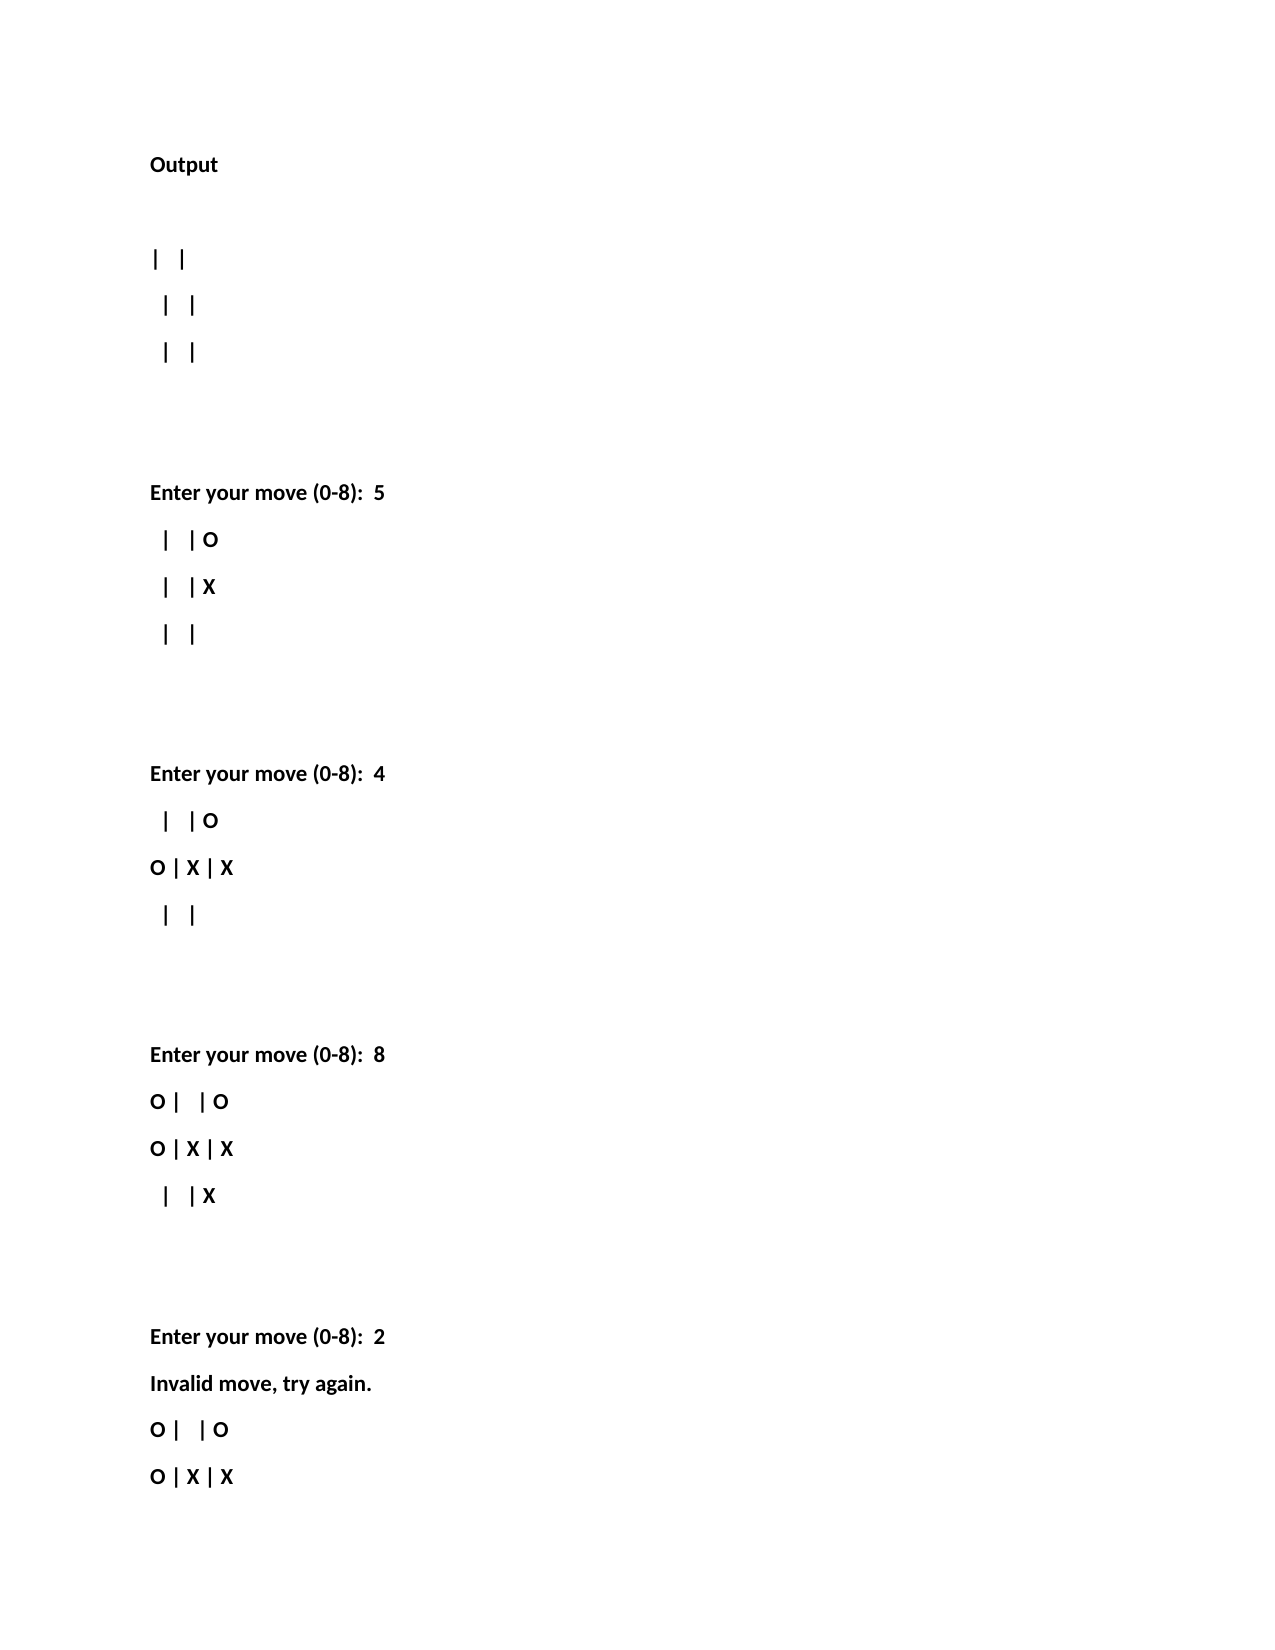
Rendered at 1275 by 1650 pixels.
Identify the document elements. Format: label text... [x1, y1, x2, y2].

text Output [150, 150, 1125, 178]
text O | X | X [150, 853, 1125, 881]
text | | [150, 337, 1125, 366]
text Enter your move (0-8): 5 [150, 478, 1125, 506]
text Invalid move, try again. [150, 1369, 1125, 1397]
text | | [150, 900, 1125, 928]
text Enter your move (0-8): 8 [150, 1041, 1125, 1069]
text | | O [150, 806, 1125, 834]
text O | | O [150, 1087, 1125, 1116]
text O | | O [150, 1416, 1125, 1444]
text O | X | X [150, 1462, 1125, 1491]
text | | O [150, 525, 1125, 553]
text O | X | X [150, 1134, 1125, 1162]
text | | [150, 244, 1125, 272]
text Enter your move (0-8): 2 [150, 1322, 1125, 1350]
text | | [150, 619, 1125, 647]
text | | [150, 291, 1125, 319]
text Enter your move (0-8): 4 [150, 759, 1125, 787]
text | | X [150, 1181, 1125, 1209]
text | | X [150, 572, 1125, 600]
